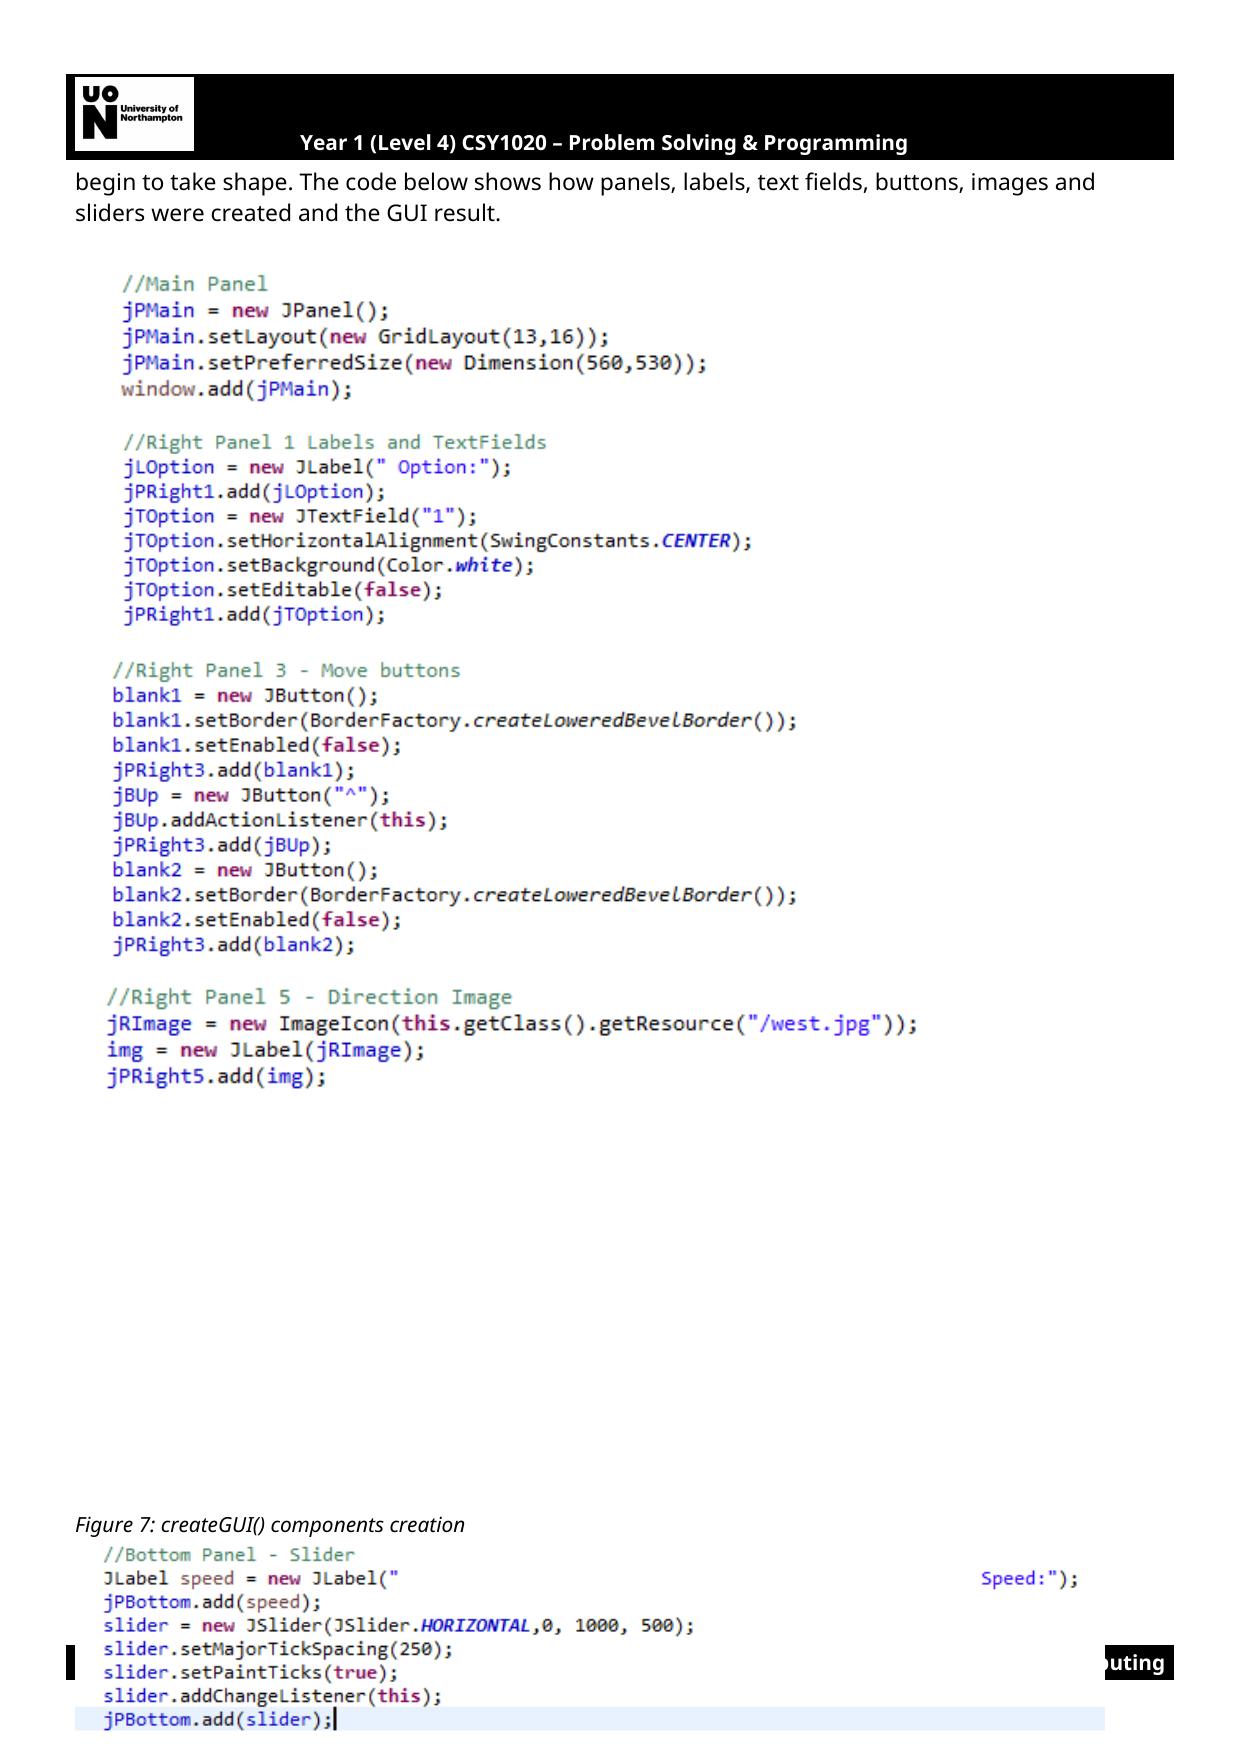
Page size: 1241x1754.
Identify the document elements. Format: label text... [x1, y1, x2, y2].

picture [75, 1532, 1105, 1754]
picture [76, 258, 735, 409]
picture [75, 417, 1004, 1118]
picture [75, 77, 194, 151]
